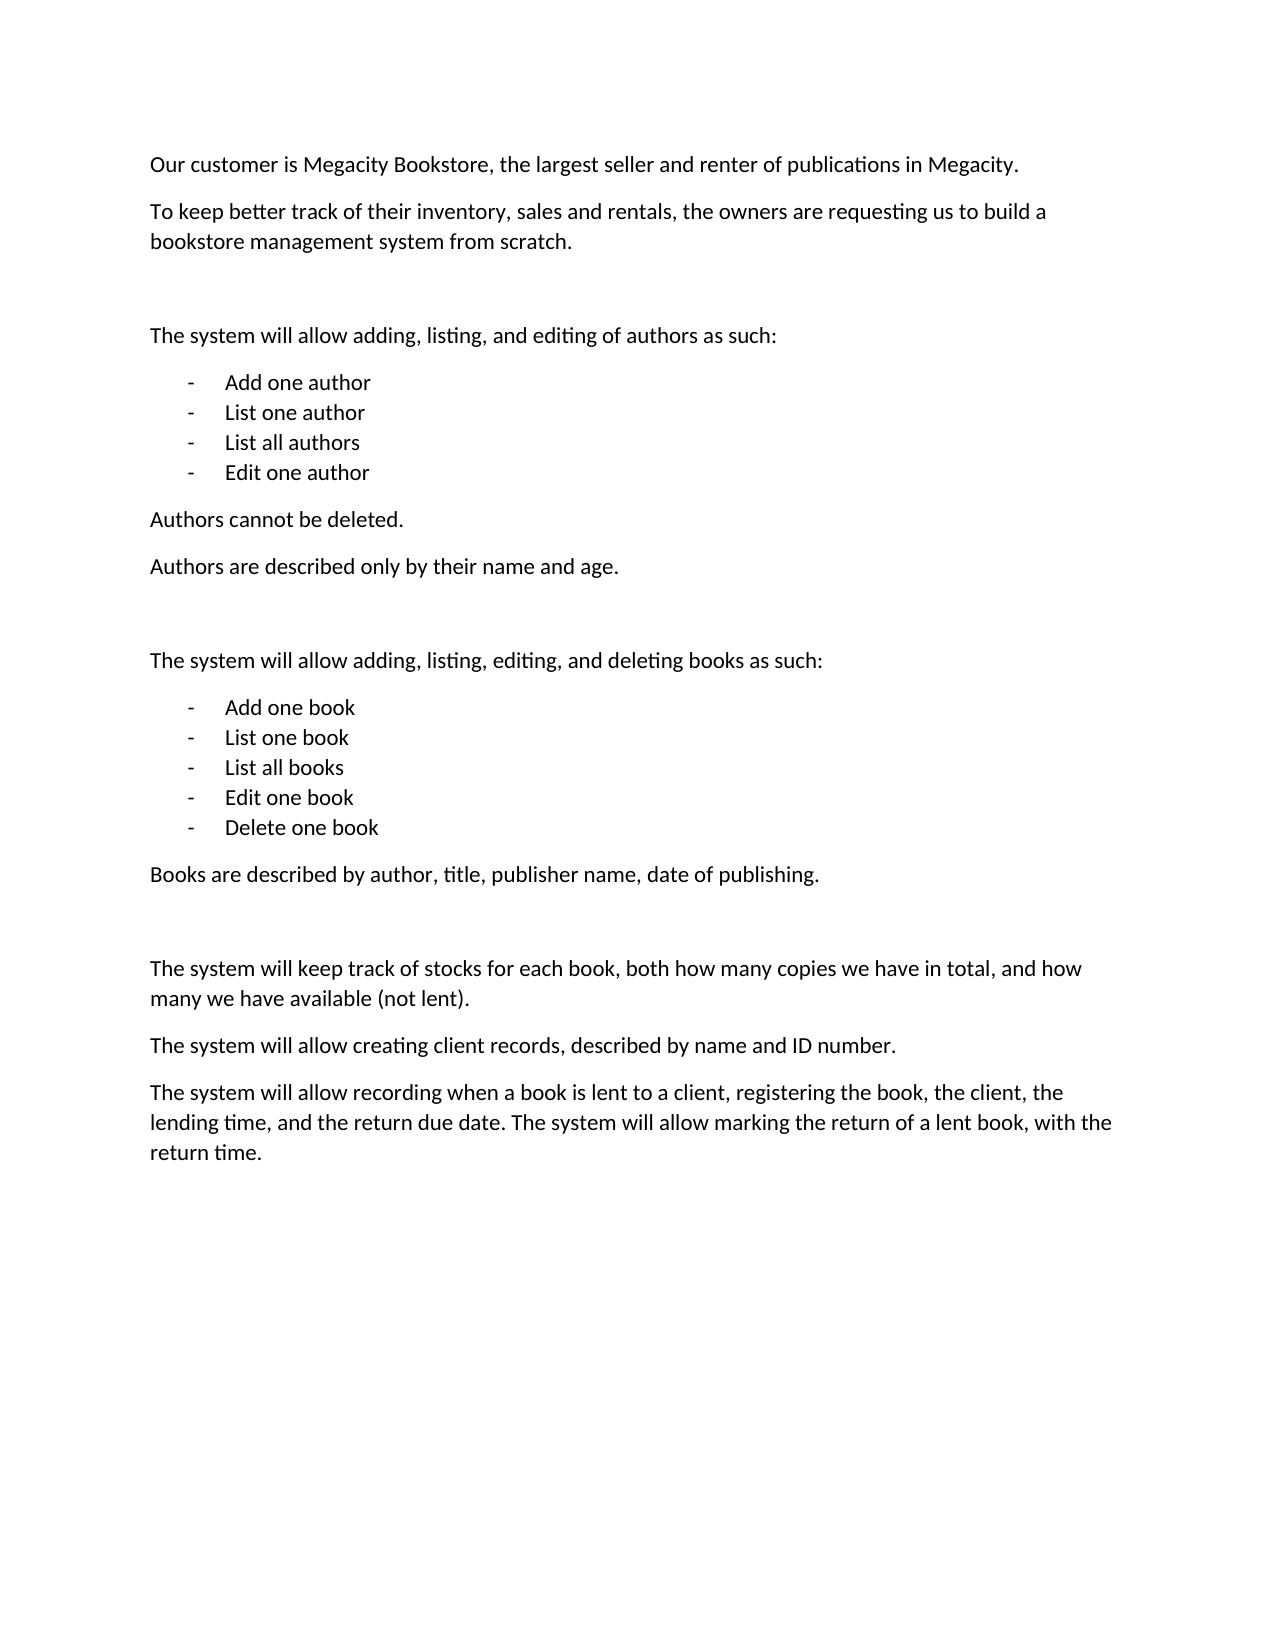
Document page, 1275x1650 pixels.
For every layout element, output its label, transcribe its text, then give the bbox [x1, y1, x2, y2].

list Add one book [187, 693, 1125, 721]
list List all authors [187, 428, 1125, 456]
list List all books [187, 753, 1125, 781]
text Books are described by author, title, publisher name, date of publishing. [150, 860, 1125, 888]
text The system will allow adding, listing, and editing of authors as such: [150, 321, 1125, 349]
text Authors are described only by their name and age. [150, 552, 1125, 580]
text The system will keep track of stocks for each book, both how many copies we have in total, and how many we have available (not lent). [150, 954, 1125, 1012]
text Authors cannot be deleted. [150, 505, 1125, 533]
text The system will allow adding, listing, editing, and deleting books as such: [150, 646, 1125, 674]
list Edit one author [187, 458, 1125, 486]
text The system will allow creating client records, described by name and ID number. [150, 1031, 1125, 1059]
text To keep better track of their inventory, sales and rentals, the owners are requesting us to build a bookstore management system from scratch. [150, 197, 1125, 255]
text Our customer is Megacity Bookstore, the largest seller and renter of publications in Megacity. [150, 150, 1125, 178]
list Edit one book [187, 783, 1125, 811]
text The system will allow recording when a book is lent to a client, registering the book, the client, the lending time, and the return due date. The system will allow marking the return of a lent book, with the return time. [150, 1078, 1125, 1167]
list Add one author [187, 368, 1125, 396]
list List one book [187, 723, 1125, 751]
list Delete one book [187, 813, 1125, 842]
list List one author [187, 398, 1125, 426]
